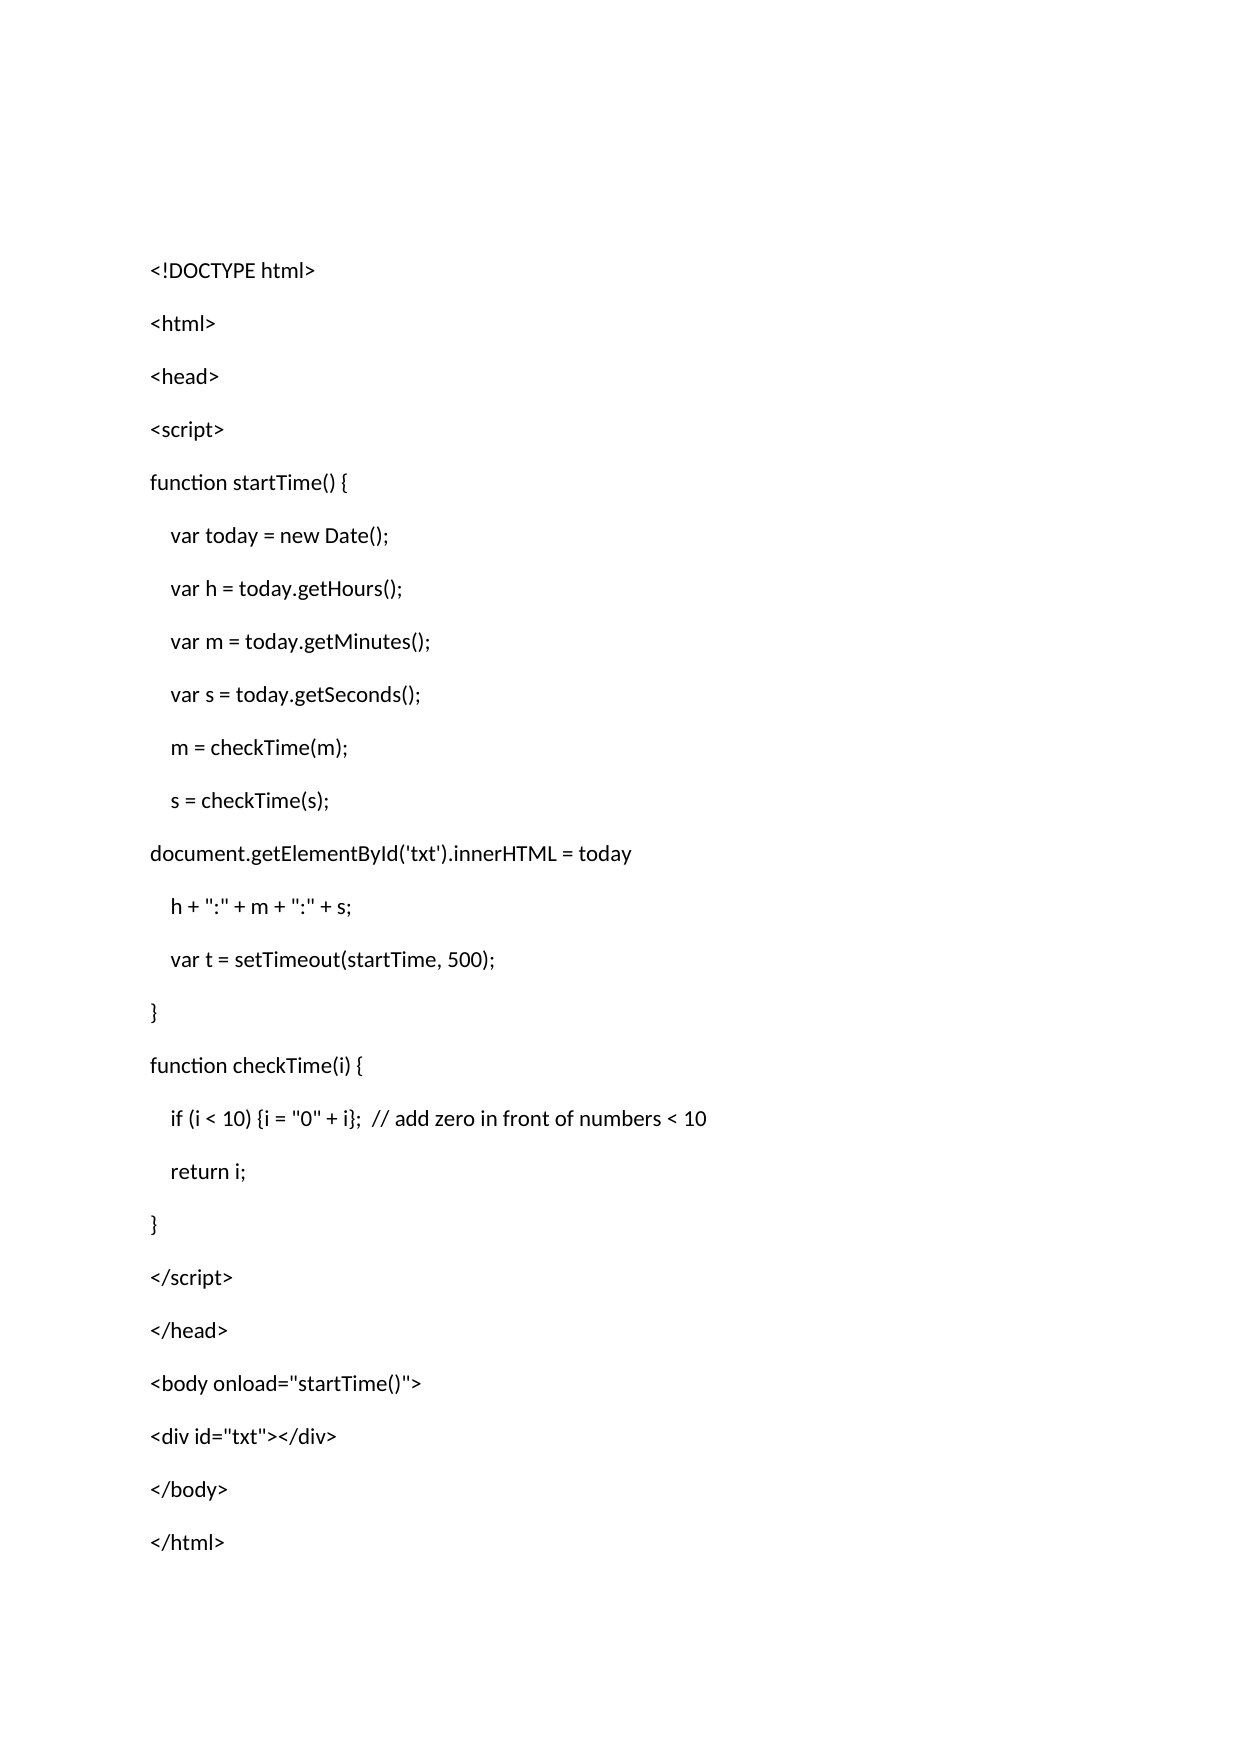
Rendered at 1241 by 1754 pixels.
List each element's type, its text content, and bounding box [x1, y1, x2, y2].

text <head> [150, 362, 1090, 390]
text </html> [150, 1528, 1090, 1557]
text var m = today.getMinutes(); [150, 627, 1090, 655]
text var s = today.getSeconds(); [150, 680, 1090, 708]
text </body> [150, 1476, 1090, 1503]
text </script> [150, 1263, 1090, 1291]
text return i; [150, 1157, 1090, 1185]
text } [150, 1210, 1090, 1238]
text <body onload="startTime()"> [150, 1369, 1090, 1397]
text var today = new Date(); [150, 521, 1090, 549]
text <div id="txt"></div> [150, 1422, 1090, 1451]
text <html> [150, 309, 1090, 337]
text </head> [150, 1316, 1090, 1344]
text var t = setTimeout(startTime, 500); [150, 945, 1090, 973]
text <!DOCTYPE html> [150, 256, 1090, 284]
text } [150, 998, 1090, 1026]
text var h = today.getHours(); [150, 574, 1090, 602]
text if (i < 10) {i = "0" + i}; // add zero in front of numbers < 10 [150, 1104, 1090, 1132]
text s = checkTime(s); [150, 786, 1090, 814]
text h + ":" + m + ":" + s; [150, 892, 1090, 920]
text <script> [150, 415, 1090, 443]
text function checkTime(i) { [150, 1051, 1090, 1079]
text document.getElementById('txt').innerHTML = today [150, 839, 1090, 867]
text function startTime() { [150, 468, 1090, 496]
text m = checkTime(m); [150, 733, 1090, 761]
